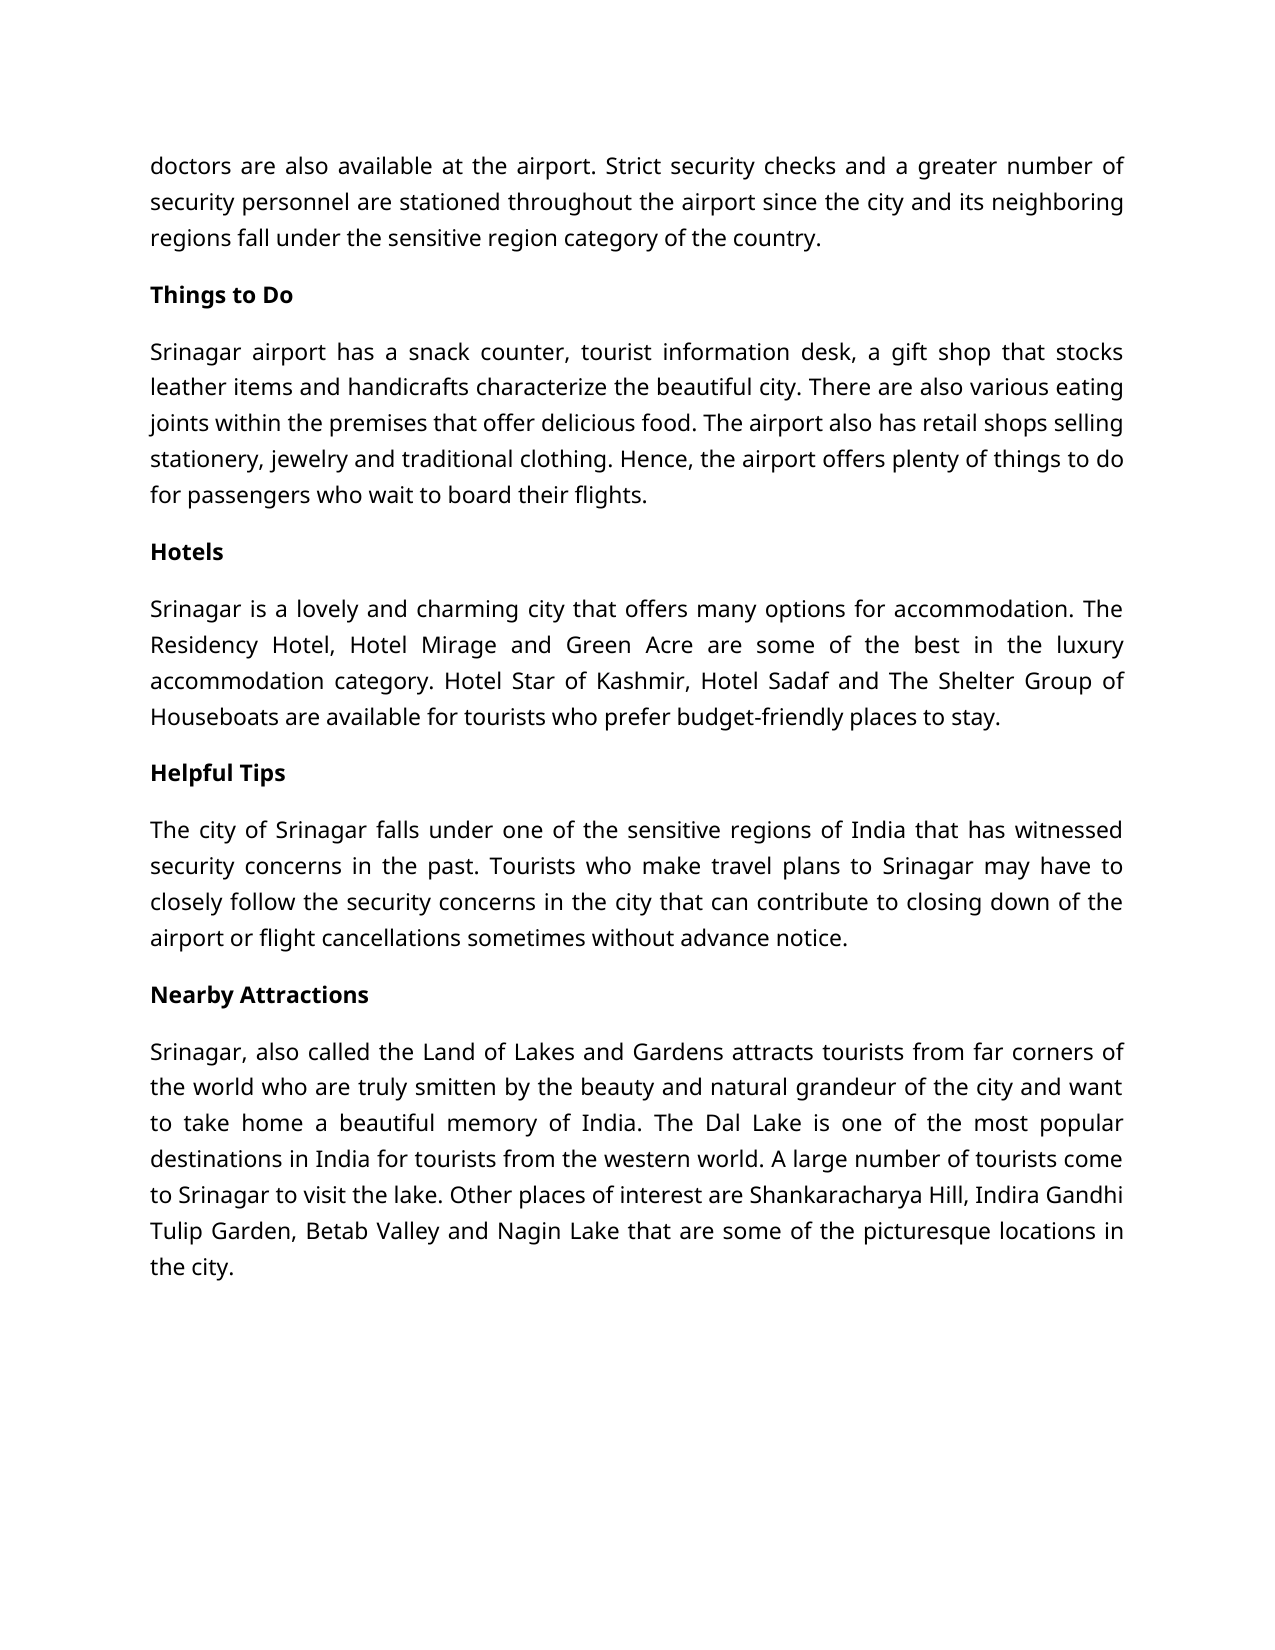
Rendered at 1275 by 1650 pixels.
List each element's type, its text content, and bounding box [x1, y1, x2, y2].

text Srinagar is a lovely and charming city that offers many options for accommodation. The Residency Hotel, Hotel Mirage and Green Acre are some of the best in the luxury accommodation category. Hotel Star of Kashmir, Hotel Sadaf and The Shelter Group of Houseboats are available for tourists who prefer budget-friendly places to stay. [150, 593, 1125, 732]
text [150, 150, 1125, 253]
text Hotels [150, 536, 1125, 567]
text The city of Srinagar falls under one of the sensitive regions of India that has witnessed security concerns in the past. Tourists who make travel plans to Srinagar may have to closely follow the security concerns in the city that can contribute to closing down of the airport or flight cancellations sometimes without advance notice. [150, 814, 1125, 953]
text Srinagar, also called the Land of Lakes and Gardens attracts tourists from far corners of the world who are truly smitten by the beauty and natural grandeur of the city and want to take home a beautiful memory of India. The Dal Lake is one of the most popular destinations in India for tourists from the western world. A large number of tourists come to Srinagar to visit the lake. Other places of interest are Shankaracharya Hill, Indira Gandhi Tulip Garden, Betab Valley and Nagin Lake that are some of the picturesque locations in the city. [150, 1035, 1125, 1282]
text Helpful Tips [150, 757, 1125, 788]
text Things to Do [150, 279, 1125, 310]
text Nearby Attractions [150, 979, 1125, 1010]
text Srinagar airport has a snack counter, tourist information desk, a gift shop that stocks leather items and handicrafts characterize the beautiful city. There are also various eating joints within the premises that offer delicious food. The airport also has retail shops selling stationery, jewelry and traditional clothing. Hence, the airport offers plenty of things to do for passengers who wait to board their flights. [150, 335, 1125, 510]
